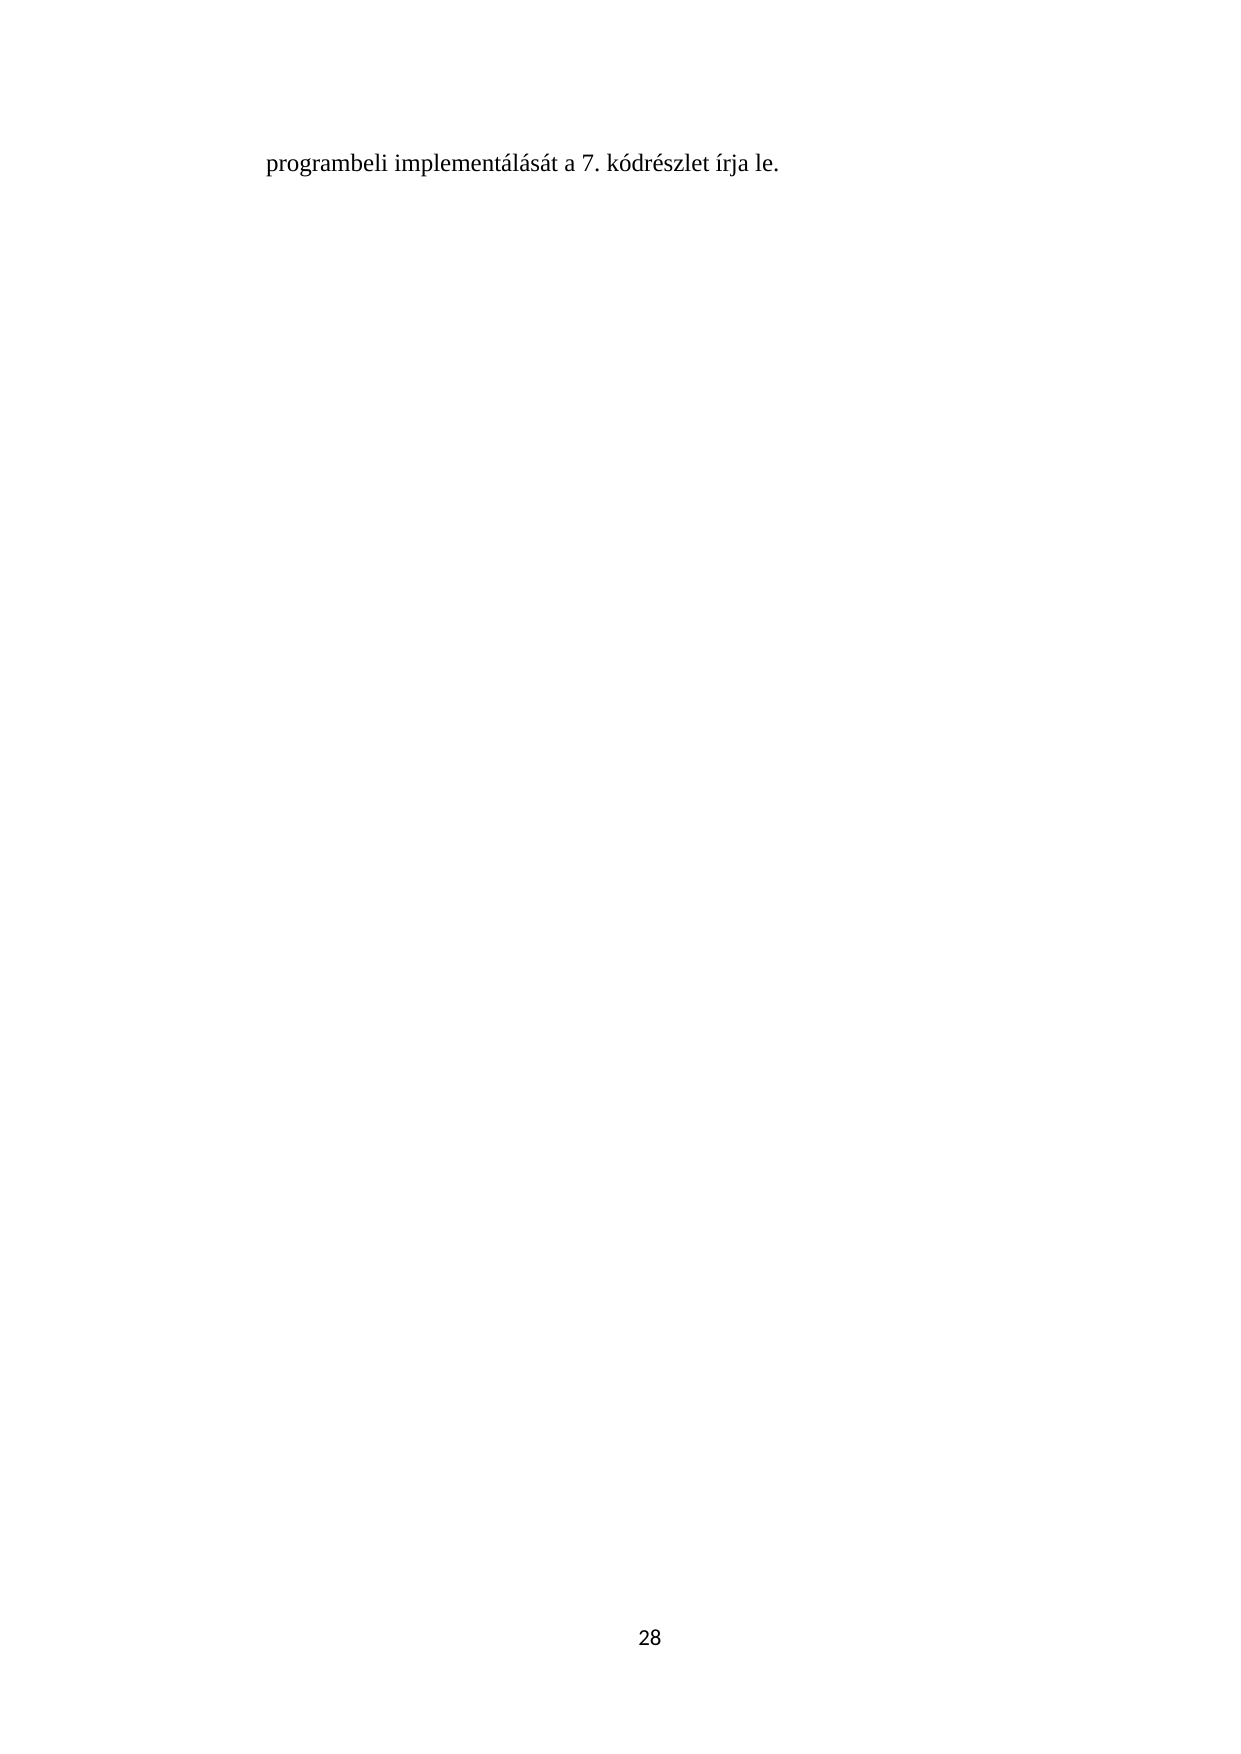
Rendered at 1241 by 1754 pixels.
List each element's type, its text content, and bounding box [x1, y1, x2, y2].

text programbeli implementálását a 7. kódrészlet írja le. [207, 148, 1092, 176]
